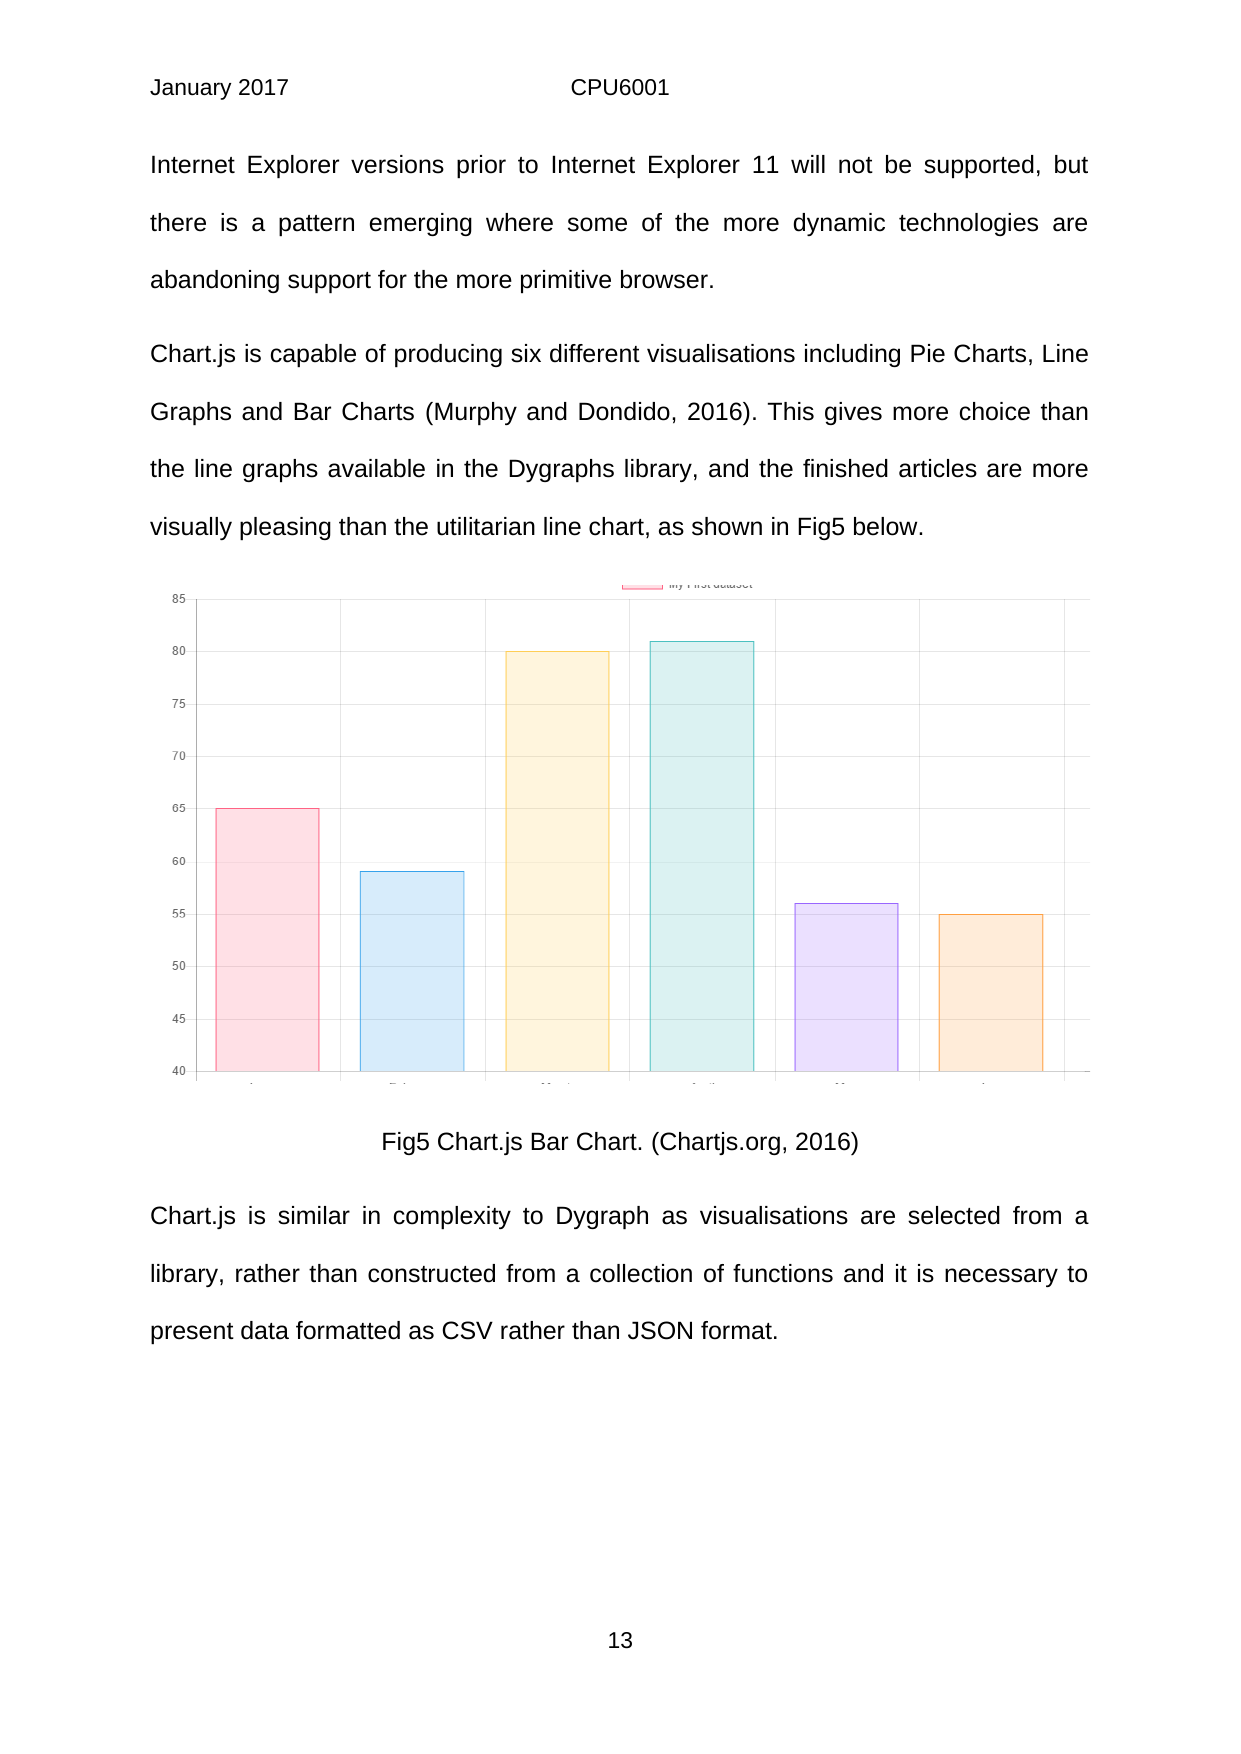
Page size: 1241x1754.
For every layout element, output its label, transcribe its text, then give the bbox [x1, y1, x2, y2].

text Fig5 Chart.js Bar Chart. (Chartjs.org, 2016) [150, 1127, 1090, 1156]
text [150, 150, 1090, 294]
text Chart.js is capable of producing six different visualisations including Pie Charts, Line Graphs and Bar Charts (Murphy and Dondido, 2016). This gives more choice than the line graphs available in the Dygraphs library, and the finished articles are more visually pleasing than the utilitarian line chart, as shown in Fig5 below. [150, 339, 1090, 540]
picture [150, 585, 1091, 1084]
text Chart.js is similar in complexity to Dygraph as visualisations are selected from a library, rather than constructed from a collection of functions and it is necessary to present data formatted as CSV rather than JSON format. [150, 1201, 1090, 1345]
